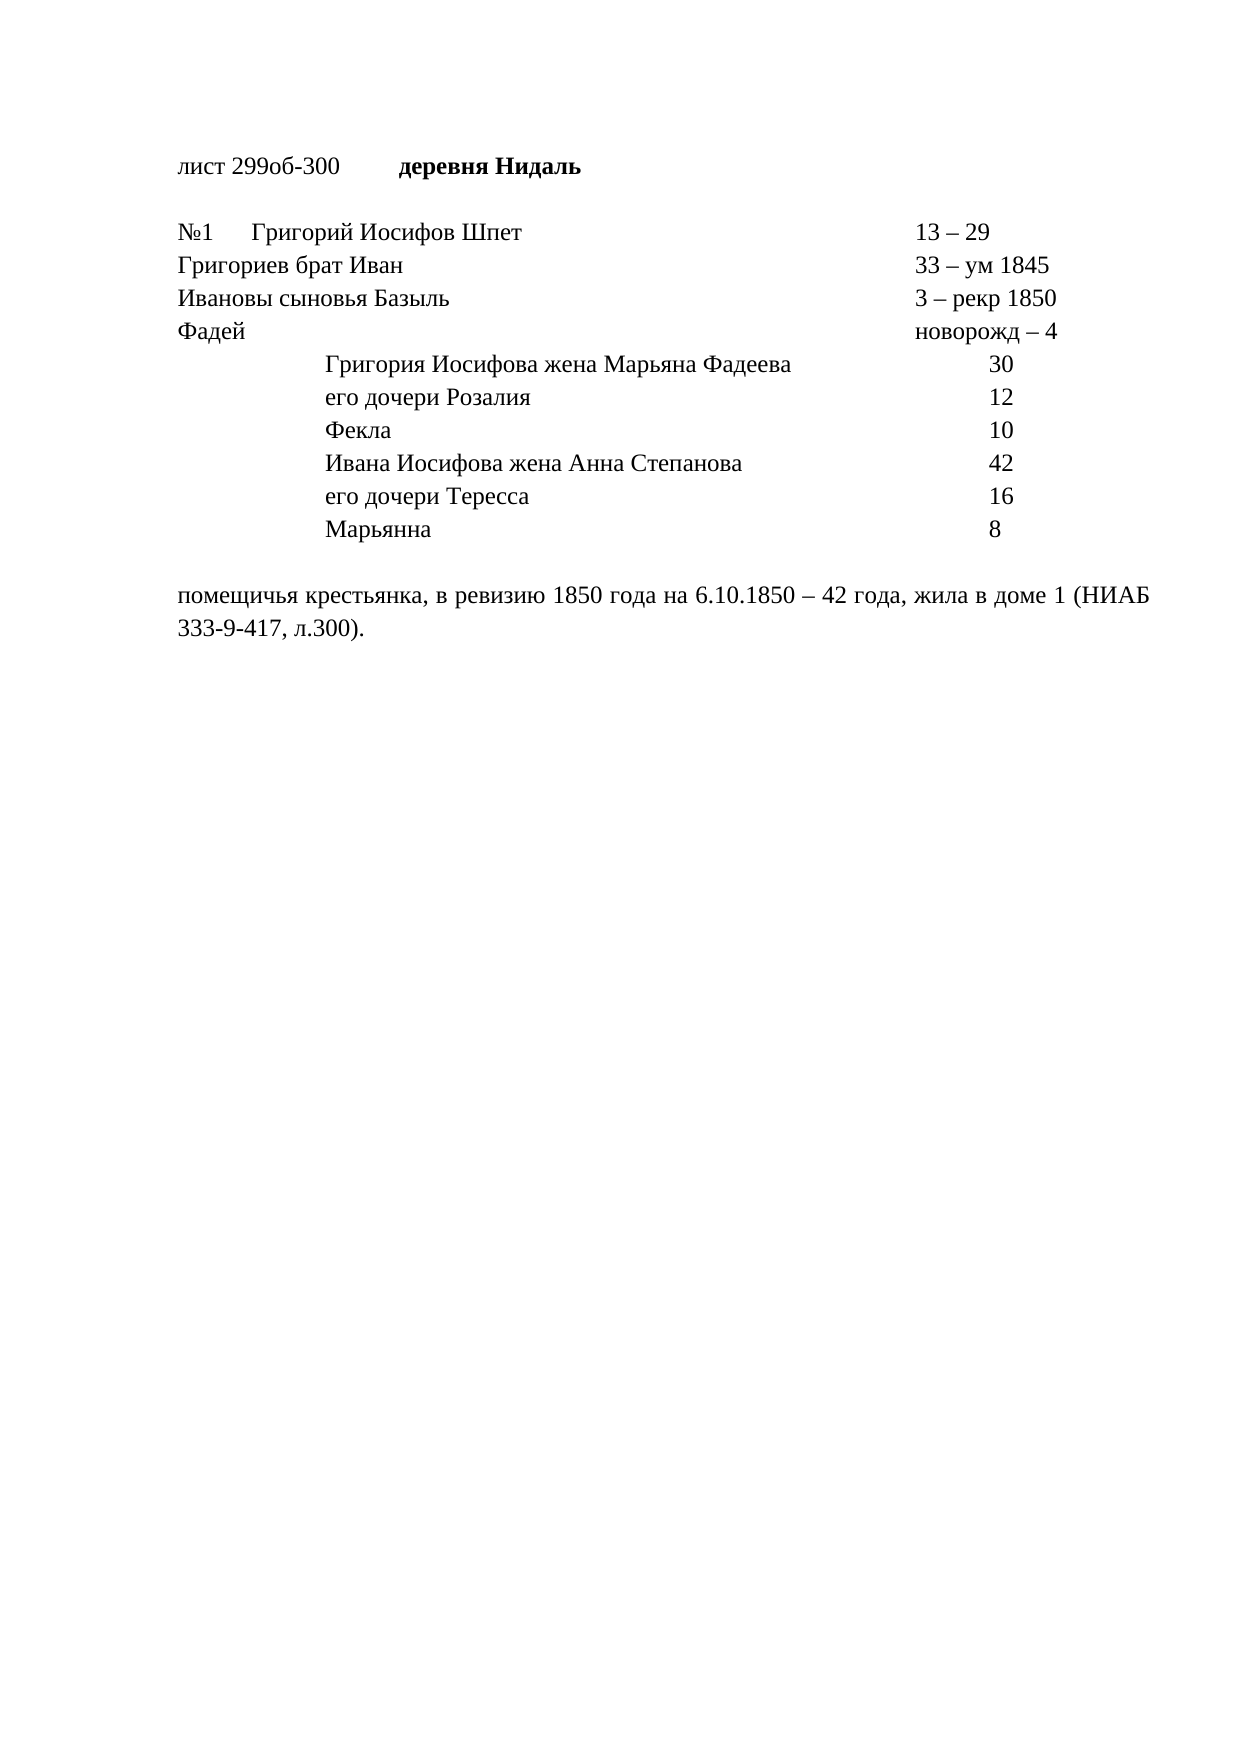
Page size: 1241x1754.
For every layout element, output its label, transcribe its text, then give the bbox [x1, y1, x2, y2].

text его дочери Тересса 16 [177, 481, 1152, 510]
text №1 Григорий Иосифов Шпет 13 – 29 [177, 217, 1152, 246]
text Григориев брат Иван 33 – ум 1845 [177, 250, 1152, 279]
text Марьянна 8 [177, 514, 1152, 543]
text помещичья крестьянка, в ревизию 1850 года на 6.10.1850 – 42 года, жила в доме 1 (НИАБ 333-9-417, л.300). [177, 580, 1152, 642]
text лист 299об-300 деревня Нидаль [177, 151, 1152, 180]
text его дочери Розалия 12 [177, 382, 1152, 411]
text Фадей новорожд – 4 [177, 316, 1152, 345]
text Григория Иосифова жена Марьяна Фадеева 30 [177, 349, 1152, 378]
text Ивановы сыновья Базыль 3 – рекр 1850 [177, 283, 1152, 312]
text Фекла 10 [177, 415, 1152, 444]
text Ивана Иосифова жена Анна Степанова 42 [177, 448, 1152, 477]
